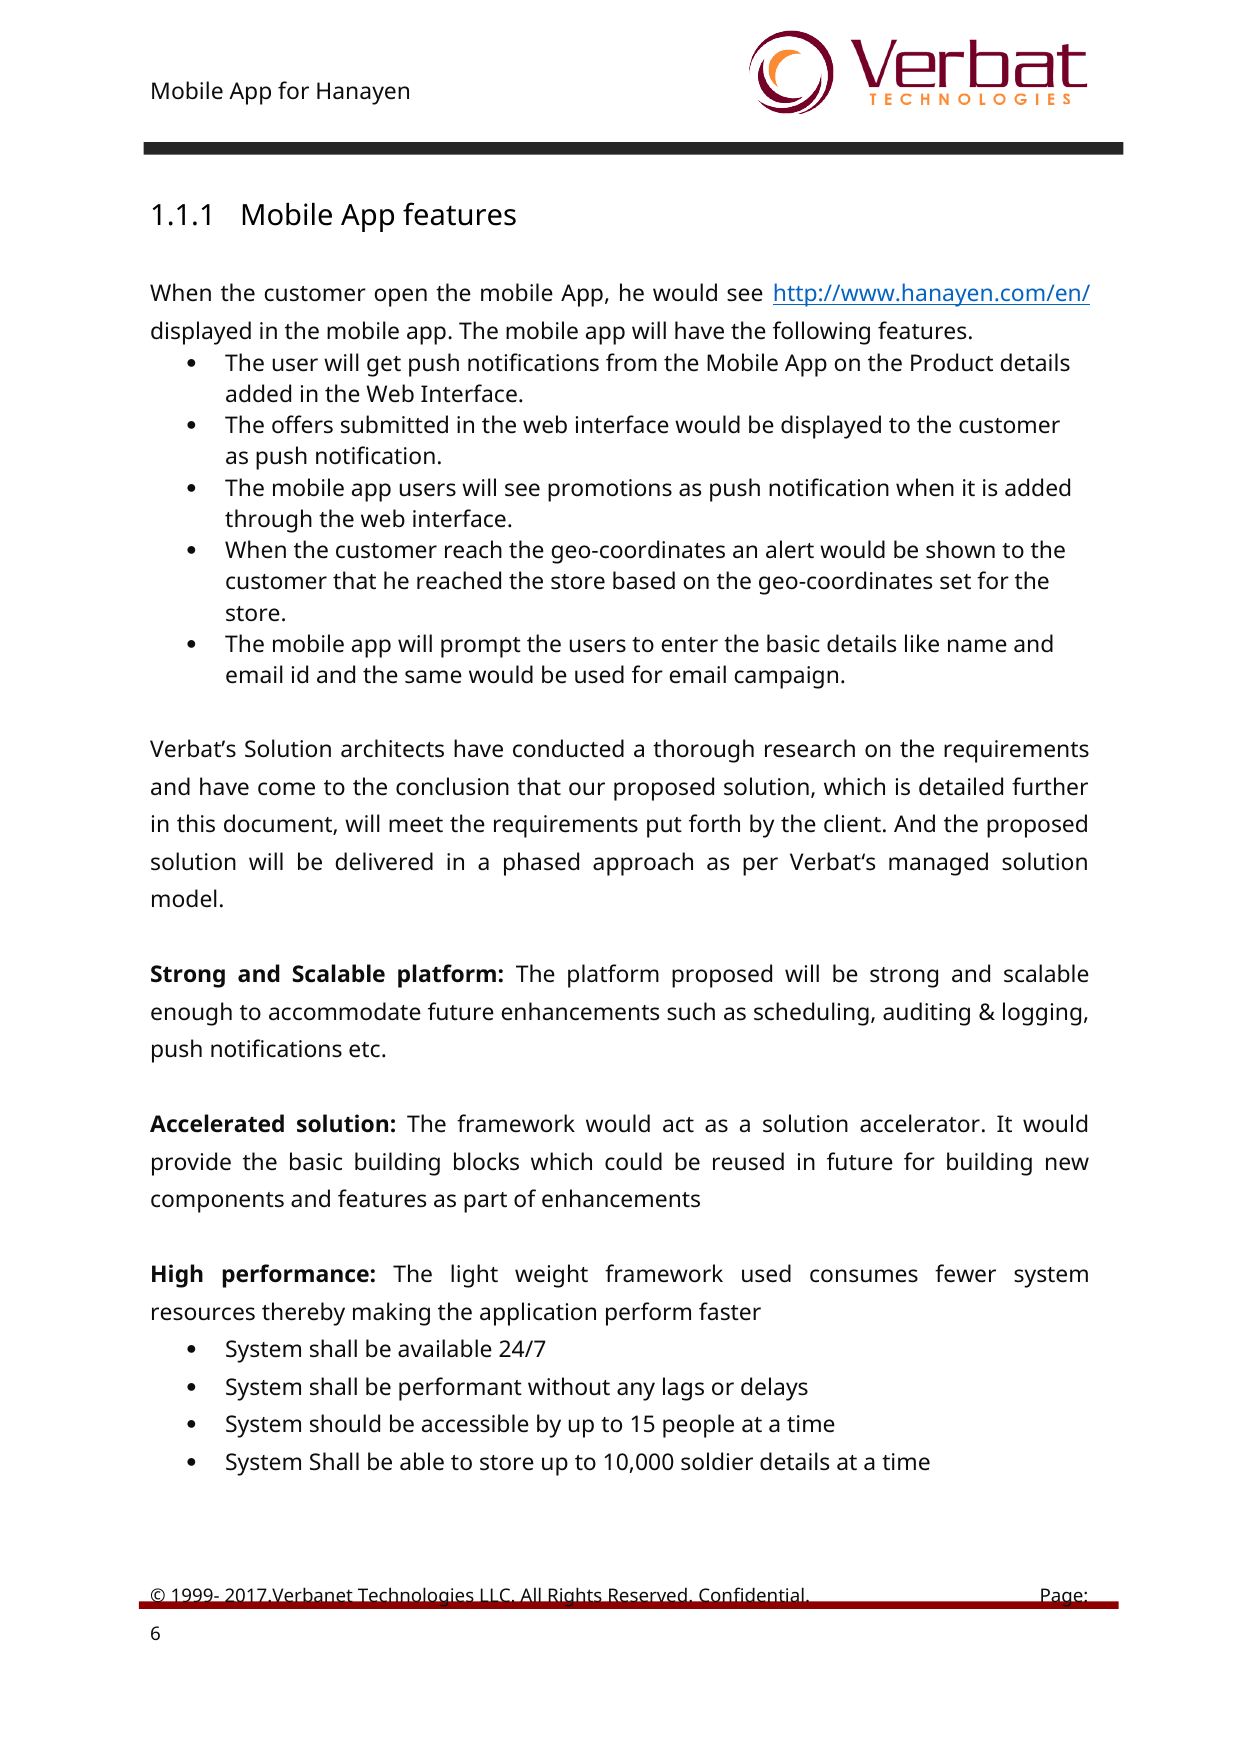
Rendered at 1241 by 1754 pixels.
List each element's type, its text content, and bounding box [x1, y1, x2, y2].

list The offers submitted in the web interface would be displayed to the customer as push notification. [187, 409, 1090, 472]
list The mobile app users will see promotions as push notification when it is added through the web interface. [187, 472, 1090, 534]
list System Shall be able to store up to 10,000 soldier details at a time [187, 1440, 1090, 1478]
subtitle Mobile App features [150, 194, 1090, 234]
list System shall be performant without any lags or delays [187, 1365, 1090, 1403]
list System should be accessible by up to 15 people at a time [187, 1403, 1090, 1440]
list The mobile app will prompt the users to enter the basic details like name and email id and the same would be used for email campaign. [187, 628, 1090, 690]
text Accelerated solution: The framework would act as a solution accelerator. It would provide the basic building blocks which could be reused in future for building new components and features as part of enhancements [150, 1103, 1090, 1215]
text High performance: The light weight framework used consumes fewer system resources thereby making the application perform faster [150, 1253, 1090, 1328]
list System shall be available 24/7 [187, 1328, 1090, 1365]
text Verbat’s Solution architects have conducted a thorough research on the requirements and have come to the conclusion that our proposed solution, which is detailed further in this document, will meet the requirements put forth by the client. And the proposed solution will be delivered in a phased approach as per Verbat‘s managed solution model. [150, 728, 1090, 915]
text Strong and Scalable platform: The platform proposed will be strong and scalable enough to accommodate future enhancements such as scheduling, auditing & logging, push notifications etc. [150, 953, 1090, 1065]
list The user will get push notifications from the Mobile App on the Product details added in the Web Interface. [187, 347, 1090, 409]
picture [745, 26, 1089, 114]
list When the customer reach the geo-coordinates an alert would be shown to the customer that he reached the store based on the geo-coordinates set for the store. [187, 534, 1090, 628]
text When the customer open the mobile App, he would see http://www.hanayen.com/en/ displayed in the mobile app. The mobile app will have the following features. [150, 272, 1090, 347]
